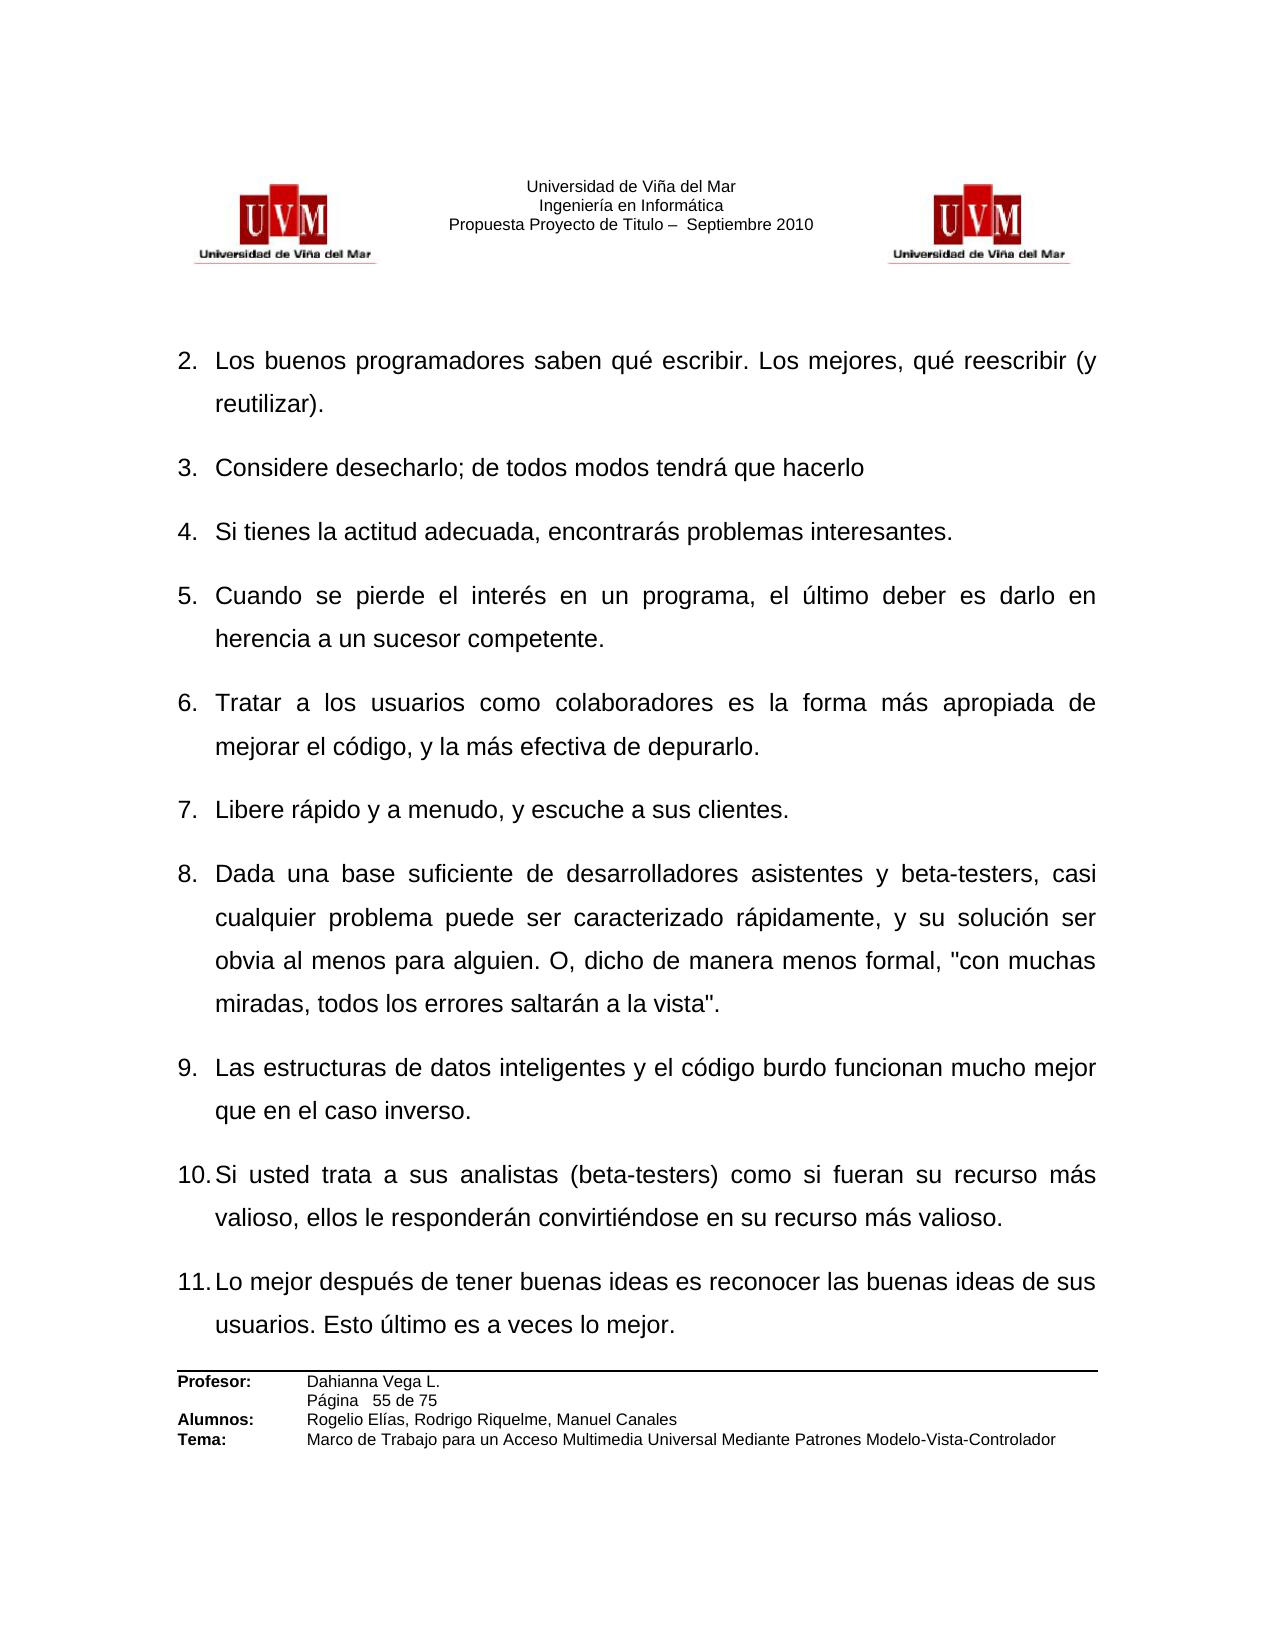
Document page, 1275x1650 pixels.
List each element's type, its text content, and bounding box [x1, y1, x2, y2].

picture [871, 176, 1084, 267]
list Si tienes la actitud adecuada, encontrarás problemas interesantes. [177, 517, 1098, 546]
list Las estructuras de datos inteligentes y el código burdo funcionan mucho mejor que en el caso inverso. [177, 1053, 1098, 1125]
list Si usted trata a sus analistas (beta-testers) como si fueran su recurso más valioso, ellos le responderán convirtiéndose en su recurso más valioso. [177, 1160, 1098, 1232]
list Considere desecharlo; de todos modos tendrá que hacerlo [177, 453, 1098, 482]
list Tratar a los usuarios como colaboradores es la forma más apropiada de mejorar el código, y la más efectiva de depurarlo. [177, 688, 1098, 760]
list Lo mejor después de tener buenas ideas es reconocer las buenas ideas de sus usuarios. Esto último es a veces lo mejor. [177, 1267, 1098, 1339]
list Cuando se pierde el interés en un programa, el último deber es darlo en herencia a un sucesor competente. [177, 581, 1098, 653]
list Dada una base suficiente de desarrolladores asistentes y beta-testers, casi cualquier problema puede ser caracterizado rápidamente, y su solución ser obvia al menos para alguien. O, dicho de manera menos formal, "con muchas miradas, todos los errores saltarán a la vista". [177, 859, 1098, 1018]
list Libere rápido y a menudo, y escuche a sus clientes. [177, 796, 1098, 824]
picture [177, 176, 390, 267]
list Los buenos programadores saben qué escribir. Los mejores, qué reescribir (y reutilizar). [177, 346, 1098, 418]
